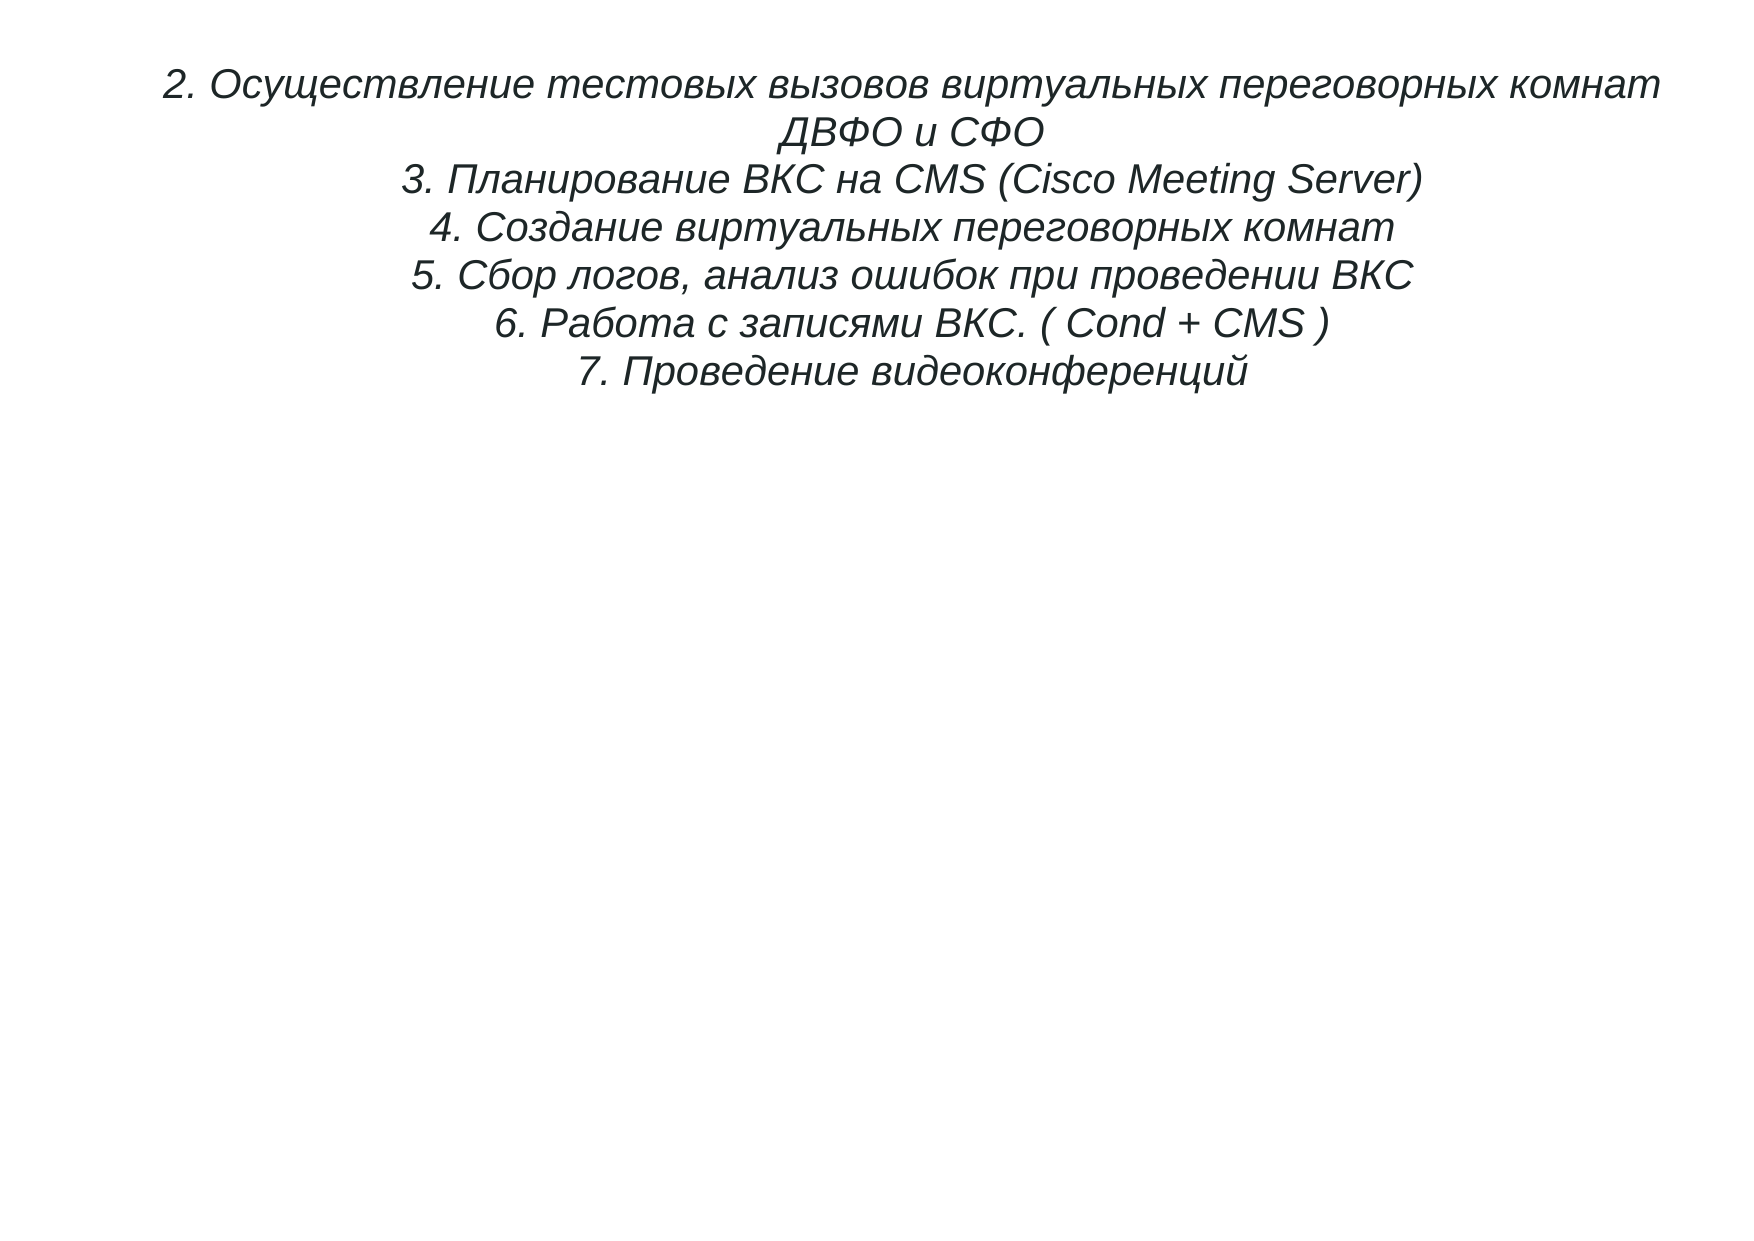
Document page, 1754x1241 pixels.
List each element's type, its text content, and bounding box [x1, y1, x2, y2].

text 3. Планирование ВКС на СМS (Cisco Meeting Server) [134, 155, 1695, 203]
text 7. Проведение видеоконференций [134, 347, 1695, 754]
text 2. Осуществление тестовых вызовов виртуальных переговорных комнат ДВФО и СФО [134, 59, 1695, 155]
text 4. Создание виртуальных переговорных комнат [134, 203, 1695, 251]
text 6. Работа с записями ВКС. ( Cond + CMS ) [134, 299, 1695, 347]
text 5. Сбор логов, анализ ошибок при проведении ВКС [134, 251, 1695, 299]
